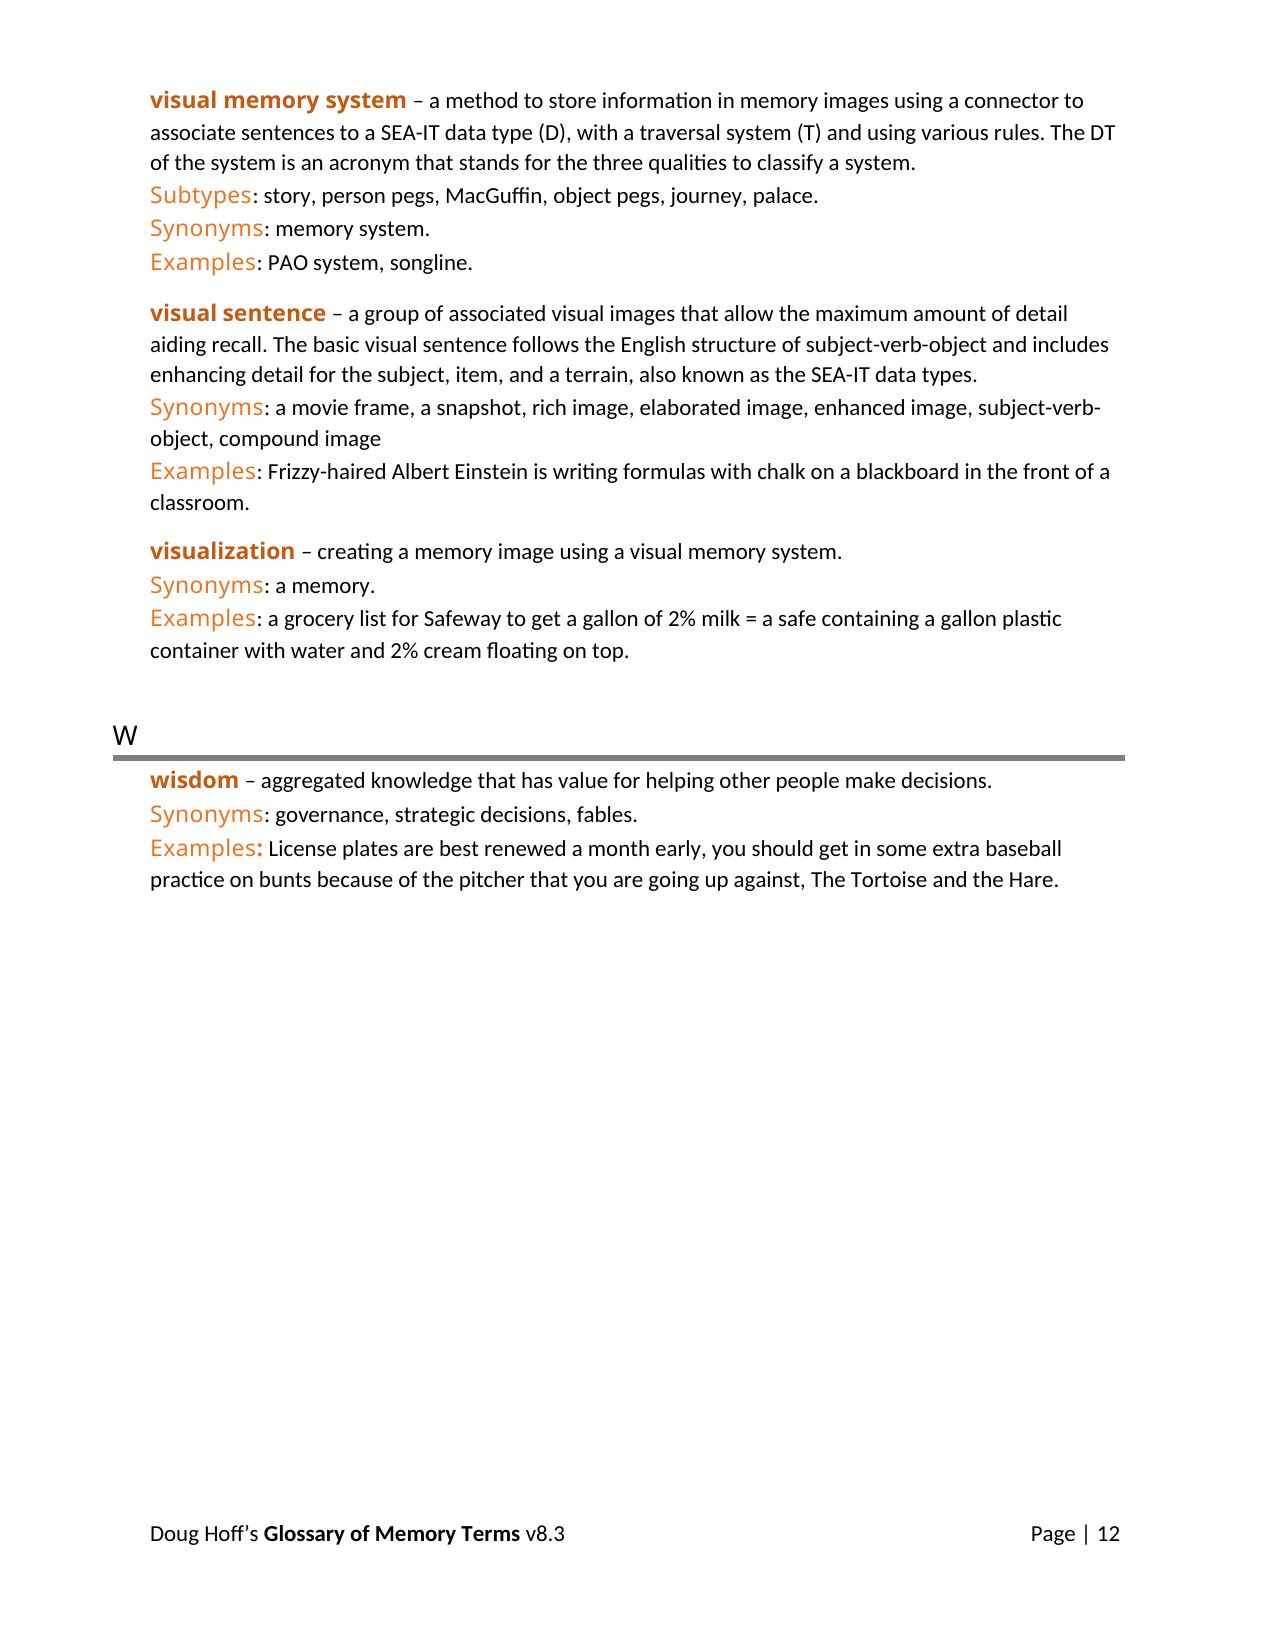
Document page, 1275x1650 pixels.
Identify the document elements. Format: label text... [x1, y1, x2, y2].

text wisdom – aggregated knowledge that has value for helping other people make decisions. Synonyms: governance, strategic decisions, fables. Examples: License plates are best renewed a month early, you should get in some extra baseball practice on bunts because of the pitcher that you are going up against, The Tortoise and the Hare. [150, 764, 1125, 893]
subtitle W [112, 716, 1125, 761]
text visualization – creating a memory image using a visual memory system. Synonyms: a memory. Examples: a grocery list for Safeway to get a gallon of 2% milk = a safe containing a gallon plastic container with water and 2% cream floating on top. [150, 535, 1125, 664]
text visual sentence – a group of associated visual images that allow the maximum amount of detail aiding recall. The basic visual sentence follows the English structure of subject-verb-object and includes enhancing detail for the subject, item, and a terrain, also known as the SEA-IT data types. Synonyms: a movie frame, a snapshot, rich image, elaborated image, enhanced image, subject-verb-object, compound image Examples: Frizzy-haired Albert Einstein is writing formulas with chalk on a blackboard in the front of a classroom. [150, 296, 1125, 516]
text visual memory system – a method to store information in memory images using a connector to associate sentences to a SEA-IT data type (D), with a traversal system (T) and using various rules. The DT of the system is an acronym that stands for the three qualities to classify a system. Subtypes: story, person pegs, MacGuffin, object pegs, journey, palace. Synonyms: memory system. Examples: PAO system, songline. [150, 84, 1125, 277]
